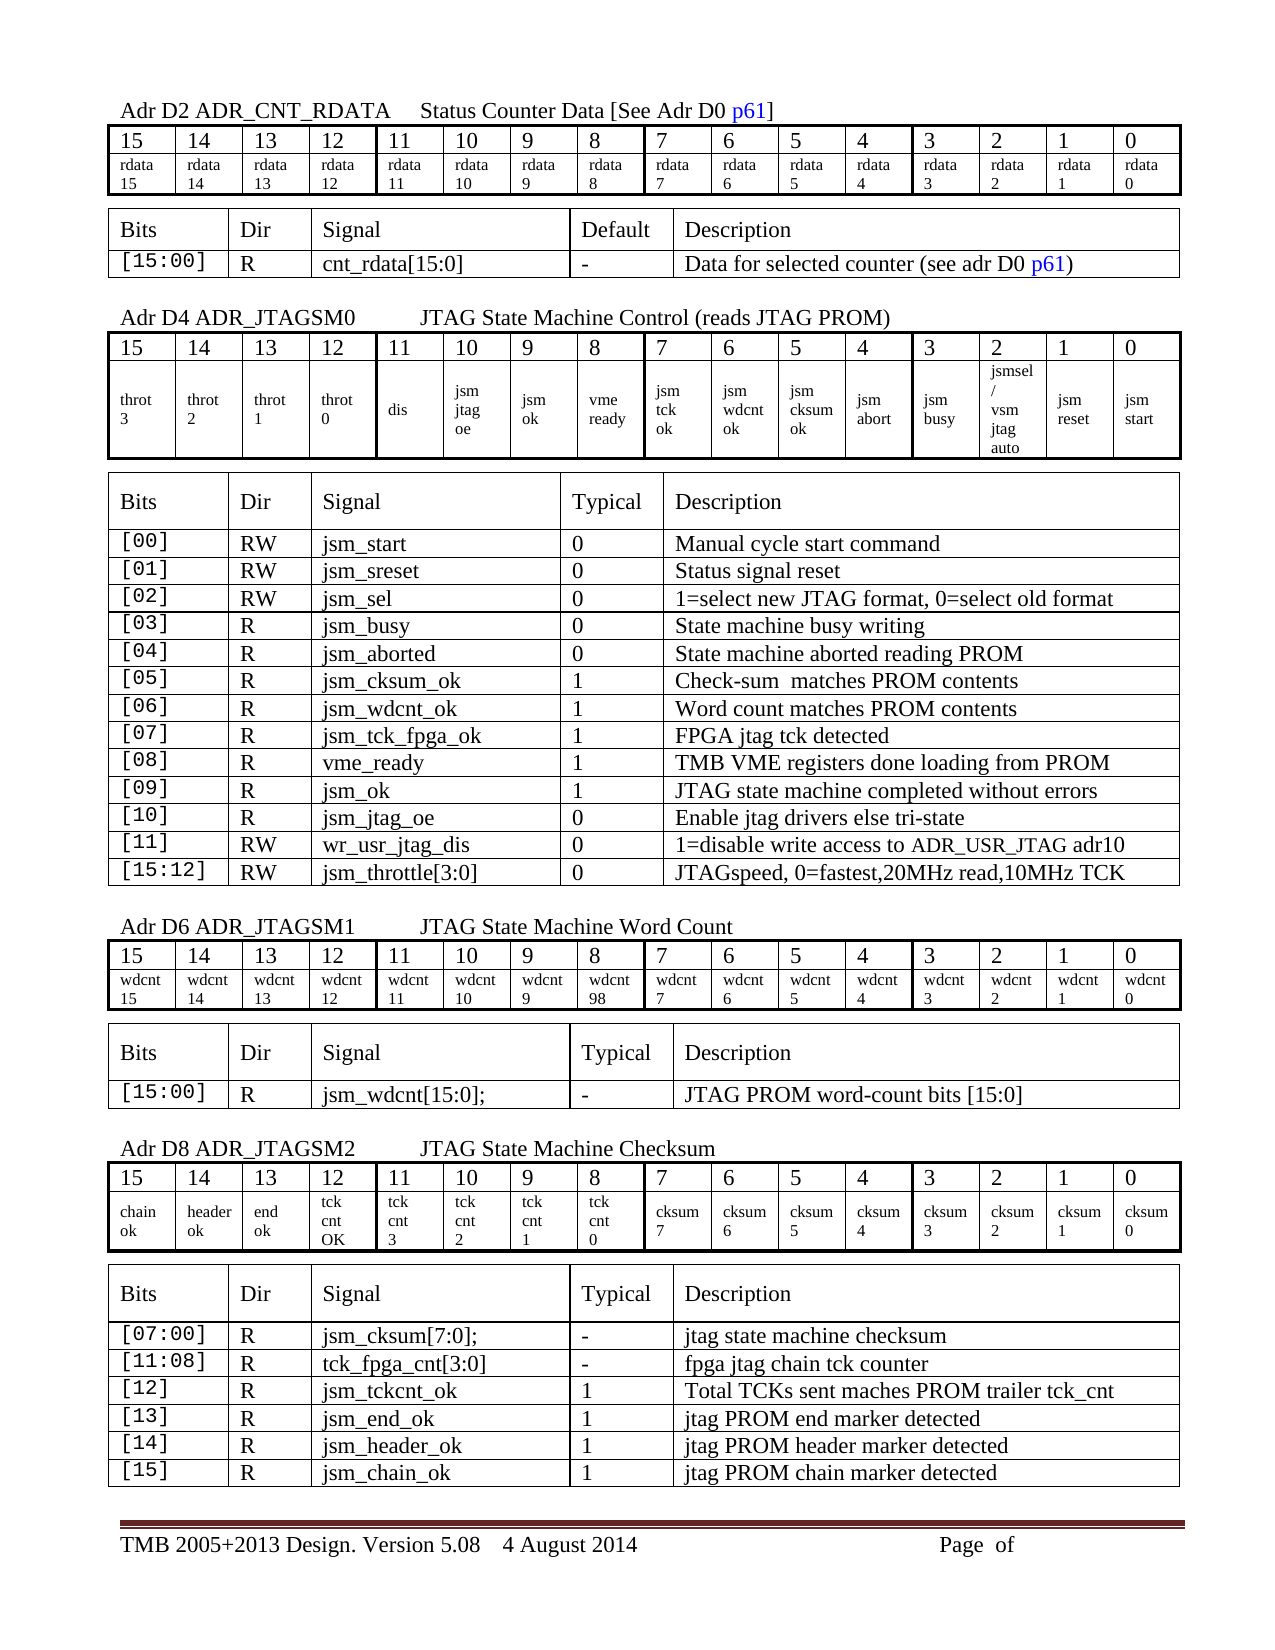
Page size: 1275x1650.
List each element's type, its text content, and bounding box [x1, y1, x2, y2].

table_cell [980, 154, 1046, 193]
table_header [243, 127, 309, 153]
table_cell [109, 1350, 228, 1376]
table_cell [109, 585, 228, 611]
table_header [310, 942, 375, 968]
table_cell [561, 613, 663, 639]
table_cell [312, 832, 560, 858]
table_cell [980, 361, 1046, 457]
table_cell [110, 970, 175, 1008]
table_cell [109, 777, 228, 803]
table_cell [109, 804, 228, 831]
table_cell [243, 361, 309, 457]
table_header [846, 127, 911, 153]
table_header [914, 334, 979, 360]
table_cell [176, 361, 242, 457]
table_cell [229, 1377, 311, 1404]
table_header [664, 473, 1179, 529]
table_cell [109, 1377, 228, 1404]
text Adr D6 ADR_JTAGSM1 JTAG State Machine Word Count [120, 913, 1185, 939]
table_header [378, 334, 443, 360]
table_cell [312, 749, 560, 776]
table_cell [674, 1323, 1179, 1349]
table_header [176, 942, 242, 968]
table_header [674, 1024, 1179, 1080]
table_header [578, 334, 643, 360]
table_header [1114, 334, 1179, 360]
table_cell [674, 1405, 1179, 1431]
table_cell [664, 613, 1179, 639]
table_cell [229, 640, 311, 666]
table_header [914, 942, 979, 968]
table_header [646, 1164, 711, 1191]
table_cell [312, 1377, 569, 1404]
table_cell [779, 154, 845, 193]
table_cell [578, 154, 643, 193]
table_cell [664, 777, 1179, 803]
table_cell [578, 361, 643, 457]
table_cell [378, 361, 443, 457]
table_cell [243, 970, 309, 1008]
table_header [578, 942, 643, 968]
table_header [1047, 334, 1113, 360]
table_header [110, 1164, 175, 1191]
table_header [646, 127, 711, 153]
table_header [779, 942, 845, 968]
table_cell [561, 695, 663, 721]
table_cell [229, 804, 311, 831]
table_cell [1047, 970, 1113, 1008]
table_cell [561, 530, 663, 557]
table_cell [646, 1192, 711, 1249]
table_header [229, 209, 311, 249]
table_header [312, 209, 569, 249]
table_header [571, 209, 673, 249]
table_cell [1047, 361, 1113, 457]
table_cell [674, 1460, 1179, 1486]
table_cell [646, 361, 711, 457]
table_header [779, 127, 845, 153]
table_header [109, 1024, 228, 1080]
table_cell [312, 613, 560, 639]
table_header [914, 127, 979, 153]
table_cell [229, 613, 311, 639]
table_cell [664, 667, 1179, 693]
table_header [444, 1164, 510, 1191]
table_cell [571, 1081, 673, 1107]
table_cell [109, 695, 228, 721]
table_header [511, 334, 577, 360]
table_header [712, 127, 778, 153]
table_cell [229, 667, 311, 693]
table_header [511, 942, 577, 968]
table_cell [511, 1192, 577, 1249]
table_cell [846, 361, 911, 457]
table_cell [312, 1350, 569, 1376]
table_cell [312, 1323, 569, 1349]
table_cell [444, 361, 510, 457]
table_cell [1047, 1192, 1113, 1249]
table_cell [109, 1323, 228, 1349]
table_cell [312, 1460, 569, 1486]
text Adr D2 ADR_CNT_RDATA Status Counter Data [See Adr D0 p61] [120, 97, 1185, 124]
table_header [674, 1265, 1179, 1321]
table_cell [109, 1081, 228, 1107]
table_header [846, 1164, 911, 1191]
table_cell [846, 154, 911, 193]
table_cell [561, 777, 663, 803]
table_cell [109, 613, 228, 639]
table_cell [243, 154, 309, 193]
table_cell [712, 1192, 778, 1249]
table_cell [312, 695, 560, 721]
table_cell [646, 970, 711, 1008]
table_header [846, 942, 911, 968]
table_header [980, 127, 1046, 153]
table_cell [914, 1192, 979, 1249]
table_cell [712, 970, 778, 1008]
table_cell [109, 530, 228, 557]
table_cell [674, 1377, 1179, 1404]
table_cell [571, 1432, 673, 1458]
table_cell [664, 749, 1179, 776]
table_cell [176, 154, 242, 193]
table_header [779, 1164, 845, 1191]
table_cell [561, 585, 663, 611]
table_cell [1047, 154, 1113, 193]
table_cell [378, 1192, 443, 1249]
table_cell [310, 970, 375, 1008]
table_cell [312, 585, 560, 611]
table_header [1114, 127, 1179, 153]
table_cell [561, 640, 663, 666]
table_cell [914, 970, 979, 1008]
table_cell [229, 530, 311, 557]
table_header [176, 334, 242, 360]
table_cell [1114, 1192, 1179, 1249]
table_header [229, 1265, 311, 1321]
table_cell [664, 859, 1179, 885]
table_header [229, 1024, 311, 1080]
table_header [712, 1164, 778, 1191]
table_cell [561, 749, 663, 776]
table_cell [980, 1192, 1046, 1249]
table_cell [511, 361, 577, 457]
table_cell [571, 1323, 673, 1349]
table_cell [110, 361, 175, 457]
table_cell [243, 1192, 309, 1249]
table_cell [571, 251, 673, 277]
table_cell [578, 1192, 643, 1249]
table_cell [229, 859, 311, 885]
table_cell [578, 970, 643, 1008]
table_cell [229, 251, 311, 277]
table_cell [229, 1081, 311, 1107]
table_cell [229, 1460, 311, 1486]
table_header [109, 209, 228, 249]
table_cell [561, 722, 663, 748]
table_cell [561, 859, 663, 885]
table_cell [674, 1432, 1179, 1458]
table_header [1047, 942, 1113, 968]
text Adr D4 ADR_JTAGSM0 JTAG State Machine Control (reads JTAG PROM) [120, 304, 1185, 331]
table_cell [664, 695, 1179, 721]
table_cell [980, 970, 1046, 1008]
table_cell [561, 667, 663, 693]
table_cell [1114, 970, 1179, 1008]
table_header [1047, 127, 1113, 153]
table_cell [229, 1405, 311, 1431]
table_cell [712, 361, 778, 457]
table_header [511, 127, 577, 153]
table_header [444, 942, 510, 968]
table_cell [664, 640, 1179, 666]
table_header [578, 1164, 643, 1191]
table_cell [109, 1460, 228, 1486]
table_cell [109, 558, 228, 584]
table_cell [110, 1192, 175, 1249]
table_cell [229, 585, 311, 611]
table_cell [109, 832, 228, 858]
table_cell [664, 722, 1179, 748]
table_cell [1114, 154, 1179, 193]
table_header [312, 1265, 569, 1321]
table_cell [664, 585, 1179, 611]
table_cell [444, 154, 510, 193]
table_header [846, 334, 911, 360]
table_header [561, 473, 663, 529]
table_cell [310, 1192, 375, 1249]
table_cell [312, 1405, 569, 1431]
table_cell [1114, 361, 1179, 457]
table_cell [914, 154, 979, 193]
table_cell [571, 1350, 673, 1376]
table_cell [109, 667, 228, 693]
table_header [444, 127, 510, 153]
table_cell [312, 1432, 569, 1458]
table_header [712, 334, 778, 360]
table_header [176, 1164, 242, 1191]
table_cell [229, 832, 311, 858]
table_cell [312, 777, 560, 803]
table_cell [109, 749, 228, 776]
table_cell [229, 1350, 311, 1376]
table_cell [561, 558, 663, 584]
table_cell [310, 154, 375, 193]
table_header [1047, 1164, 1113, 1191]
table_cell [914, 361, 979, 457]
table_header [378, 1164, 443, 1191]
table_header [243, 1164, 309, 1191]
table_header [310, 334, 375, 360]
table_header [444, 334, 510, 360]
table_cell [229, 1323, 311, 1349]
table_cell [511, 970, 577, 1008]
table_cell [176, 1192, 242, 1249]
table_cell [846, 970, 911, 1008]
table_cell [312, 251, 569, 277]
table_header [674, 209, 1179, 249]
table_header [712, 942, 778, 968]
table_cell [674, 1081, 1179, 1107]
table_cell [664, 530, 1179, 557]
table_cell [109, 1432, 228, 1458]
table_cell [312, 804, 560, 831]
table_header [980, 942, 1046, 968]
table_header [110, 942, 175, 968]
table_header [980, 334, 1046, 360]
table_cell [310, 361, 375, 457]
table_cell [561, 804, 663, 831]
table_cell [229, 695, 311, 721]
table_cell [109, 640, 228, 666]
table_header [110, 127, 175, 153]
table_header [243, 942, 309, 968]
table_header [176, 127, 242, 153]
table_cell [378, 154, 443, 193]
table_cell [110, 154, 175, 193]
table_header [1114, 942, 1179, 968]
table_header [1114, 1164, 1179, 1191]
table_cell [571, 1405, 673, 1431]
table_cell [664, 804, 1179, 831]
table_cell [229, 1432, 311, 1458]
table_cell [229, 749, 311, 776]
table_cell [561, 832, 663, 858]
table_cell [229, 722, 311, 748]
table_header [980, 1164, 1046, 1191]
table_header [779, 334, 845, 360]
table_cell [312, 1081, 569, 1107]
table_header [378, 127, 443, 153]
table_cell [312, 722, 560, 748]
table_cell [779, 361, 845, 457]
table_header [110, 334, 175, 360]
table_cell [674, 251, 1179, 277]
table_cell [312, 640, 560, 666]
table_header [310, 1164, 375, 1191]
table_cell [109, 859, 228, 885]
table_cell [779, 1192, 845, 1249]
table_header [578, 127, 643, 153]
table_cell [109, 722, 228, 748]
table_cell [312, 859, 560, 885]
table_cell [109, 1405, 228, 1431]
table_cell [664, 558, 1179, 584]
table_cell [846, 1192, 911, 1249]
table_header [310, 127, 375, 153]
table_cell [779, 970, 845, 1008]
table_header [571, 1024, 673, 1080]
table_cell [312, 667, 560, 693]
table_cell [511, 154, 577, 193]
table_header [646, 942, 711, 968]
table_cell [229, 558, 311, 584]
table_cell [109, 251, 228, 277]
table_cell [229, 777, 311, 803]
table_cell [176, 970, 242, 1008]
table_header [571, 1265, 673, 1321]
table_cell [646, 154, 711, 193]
text Adr D8 ADR_JTAGSM2 JTAG State Machine Checksum [120, 1135, 1185, 1161]
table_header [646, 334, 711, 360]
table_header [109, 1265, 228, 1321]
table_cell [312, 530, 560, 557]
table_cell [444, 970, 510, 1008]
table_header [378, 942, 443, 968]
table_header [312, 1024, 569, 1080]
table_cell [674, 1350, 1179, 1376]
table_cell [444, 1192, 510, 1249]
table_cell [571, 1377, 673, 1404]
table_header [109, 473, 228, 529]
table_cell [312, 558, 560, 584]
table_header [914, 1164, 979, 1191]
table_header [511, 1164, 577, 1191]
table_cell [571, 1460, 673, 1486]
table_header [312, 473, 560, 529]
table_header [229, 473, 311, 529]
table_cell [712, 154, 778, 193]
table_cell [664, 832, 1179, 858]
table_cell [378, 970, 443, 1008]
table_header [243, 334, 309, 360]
